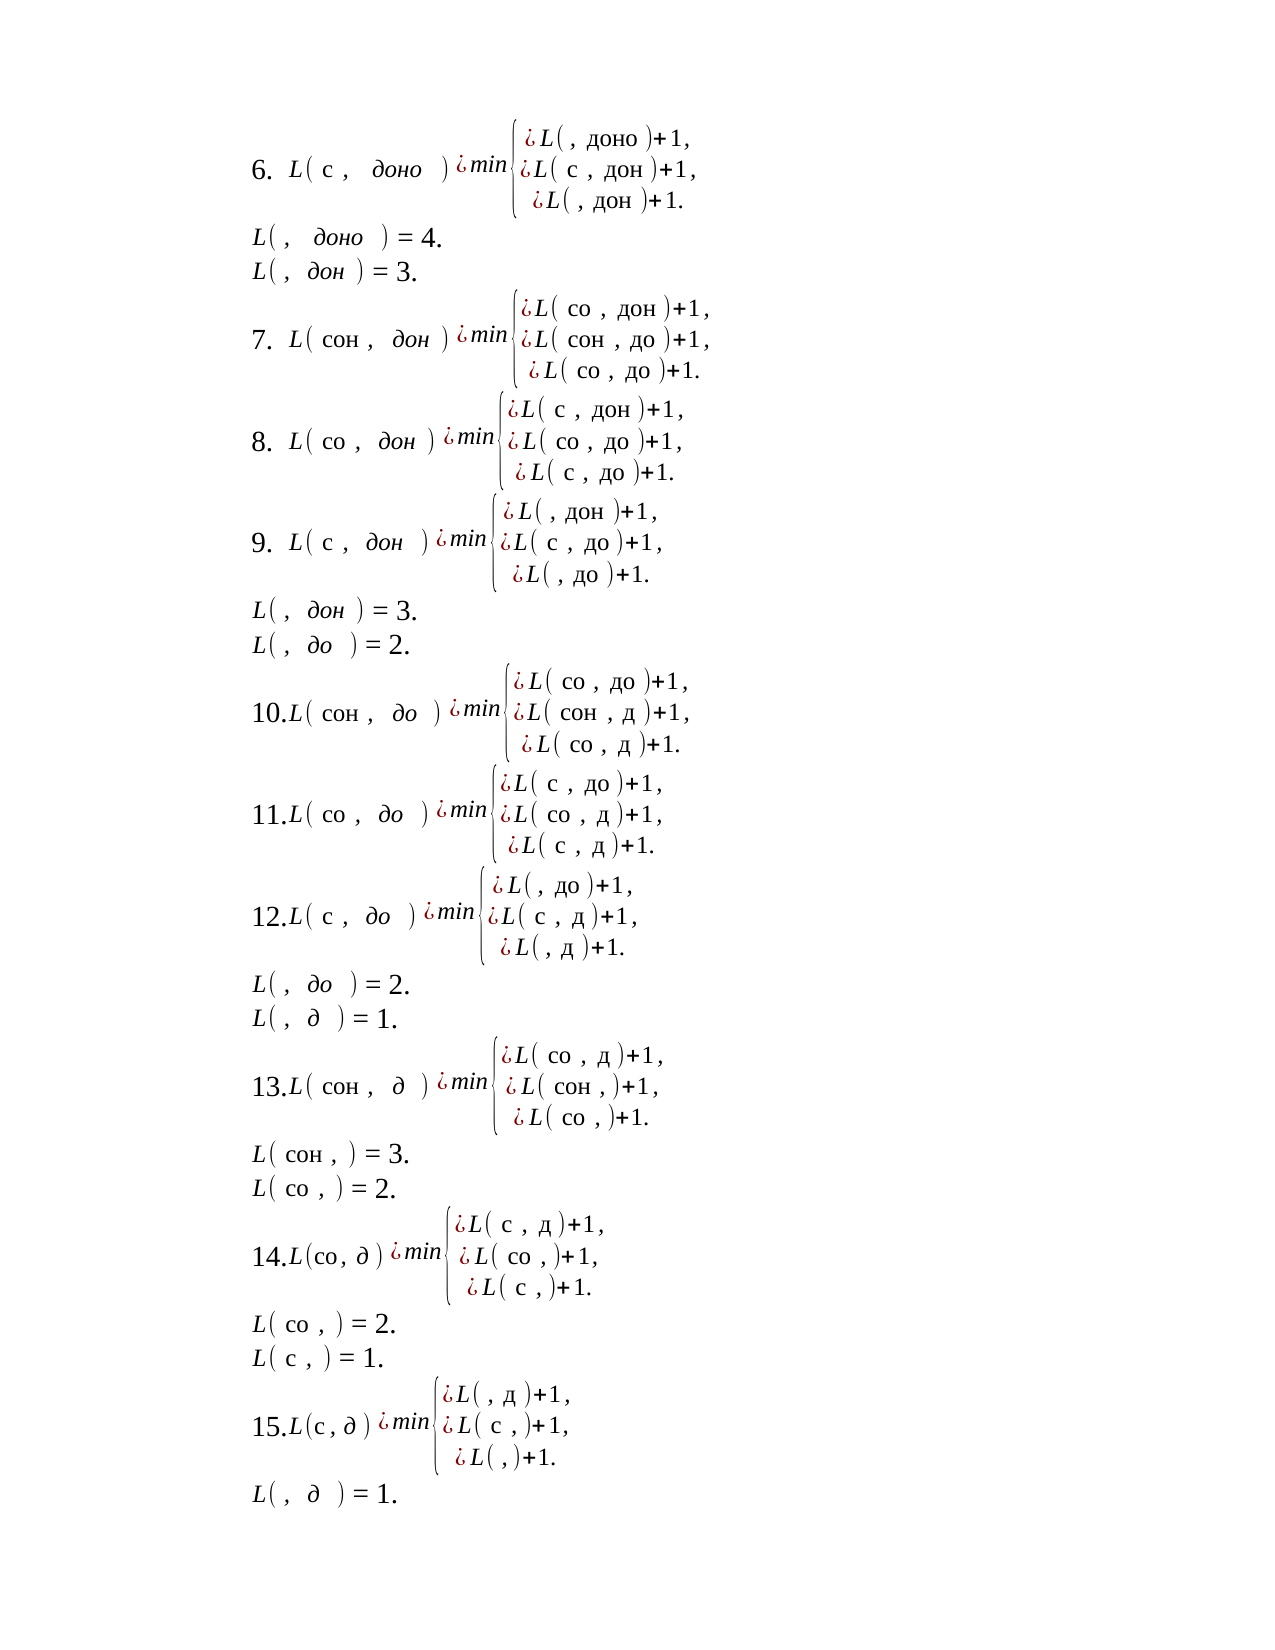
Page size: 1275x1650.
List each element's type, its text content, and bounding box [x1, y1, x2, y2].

text = 1. [177, 1341, 1186, 1375]
text = 3. [177, 254, 1186, 288]
text = 1. [177, 1001, 1186, 1035]
text = 3. [177, 1137, 1186, 1171]
text = 2. [177, 1307, 1186, 1341]
text = 1. [177, 1476, 1186, 1511]
text = 4. [177, 220, 1186, 254]
text = 3. [177, 593, 1186, 627]
text = 2. [177, 627, 1186, 661]
text = 2. [177, 967, 1186, 1001]
text = 2. [177, 1171, 1186, 1205]
